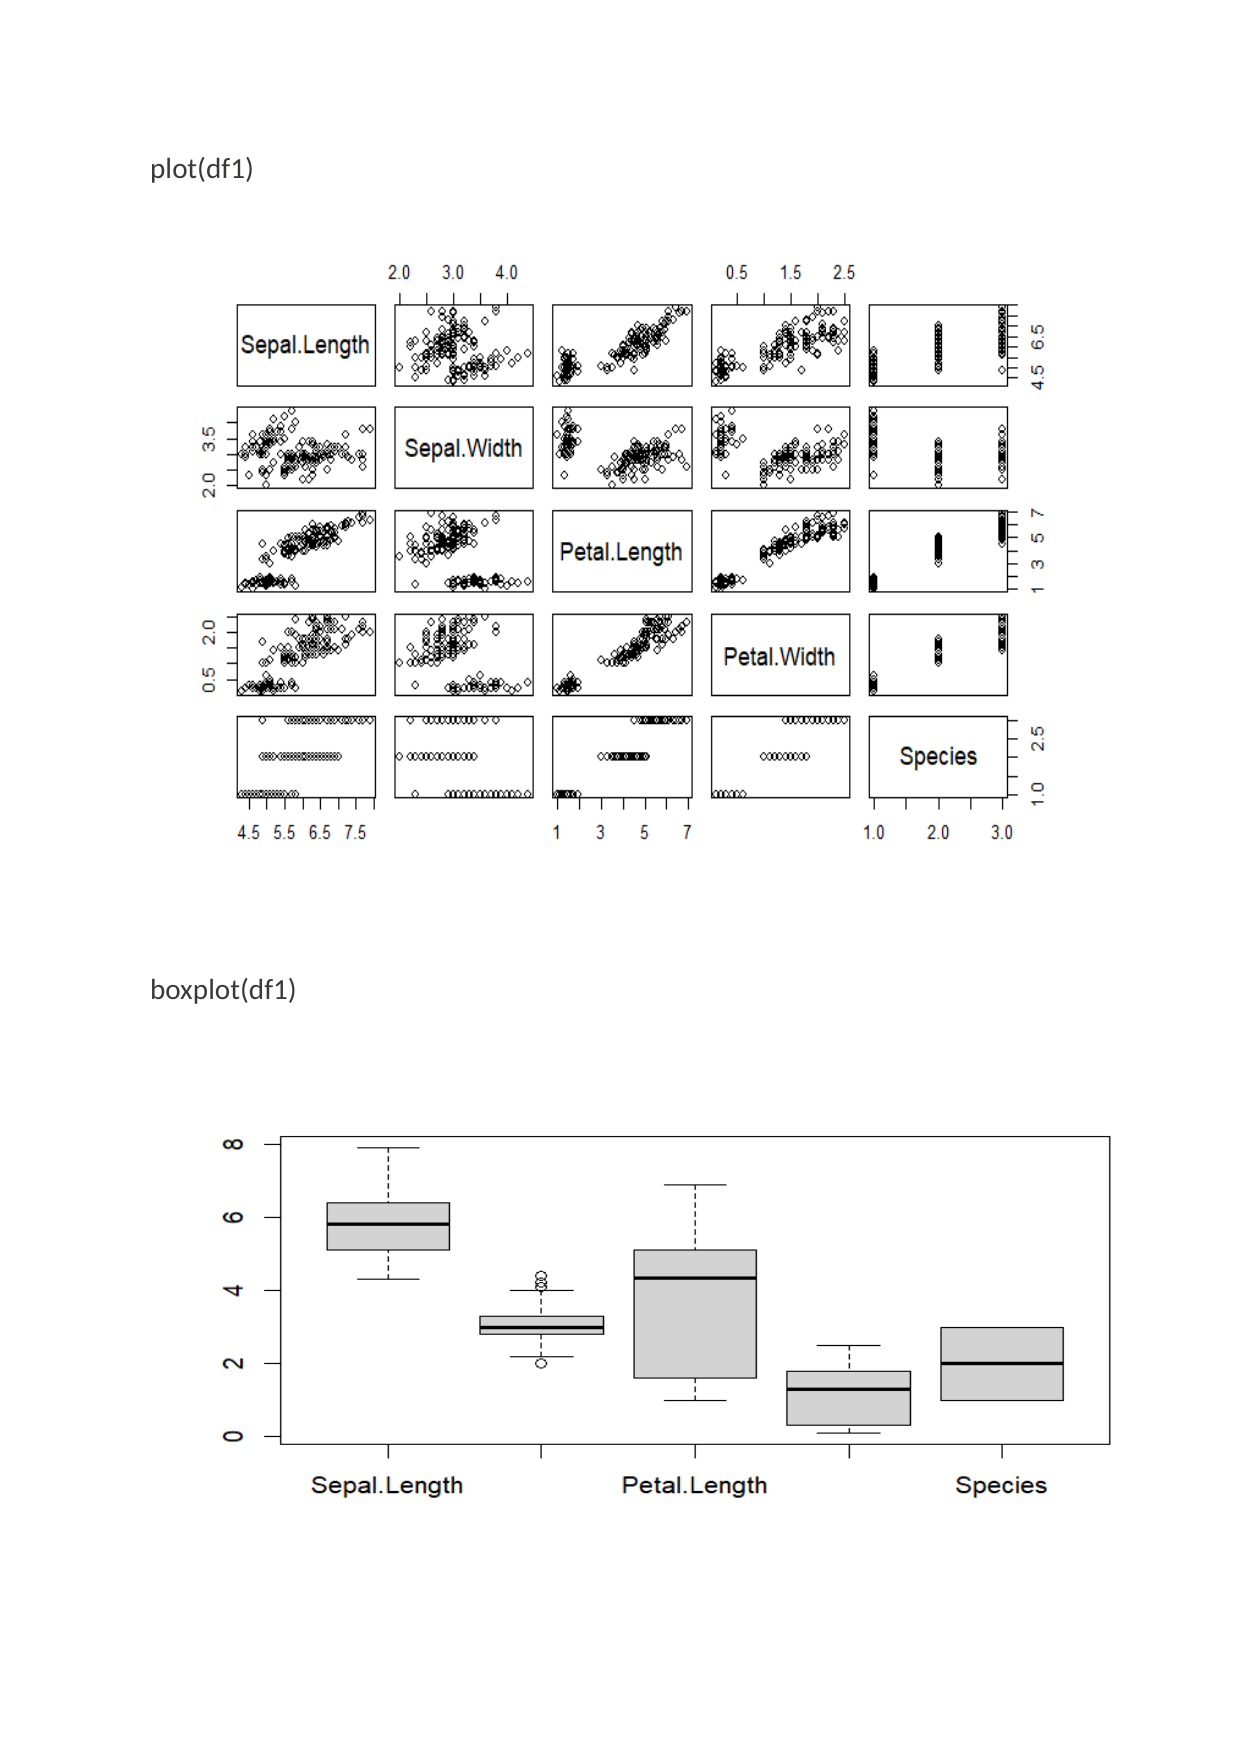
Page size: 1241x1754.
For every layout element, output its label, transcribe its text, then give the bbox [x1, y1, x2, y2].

picture [150, 205, 1095, 898]
picture [150, 1026, 1177, 1582]
text boxplot(df1) [150, 971, 1090, 1007]
text plot(df1) [150, 150, 1090, 186]
